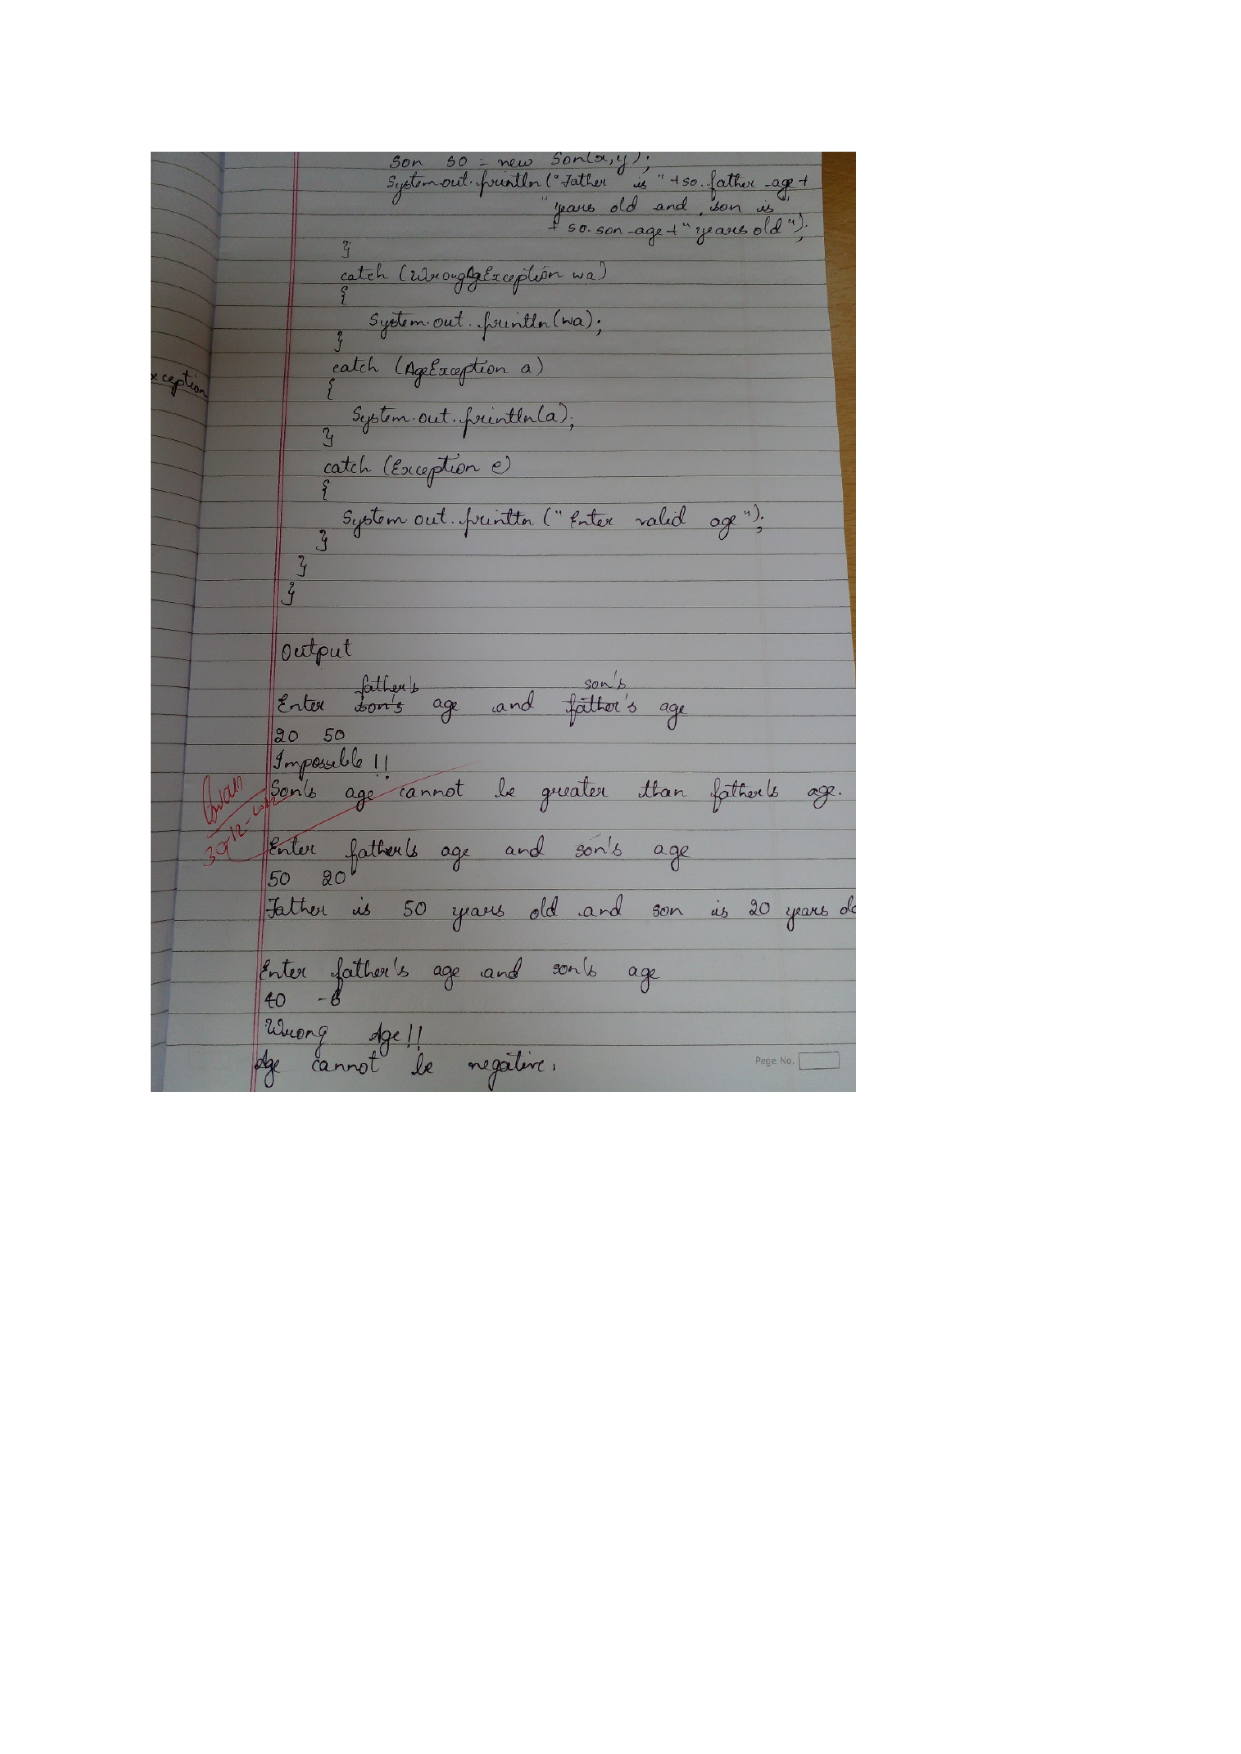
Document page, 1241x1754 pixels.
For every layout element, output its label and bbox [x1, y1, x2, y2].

picture [151, 153, 856, 1091]
